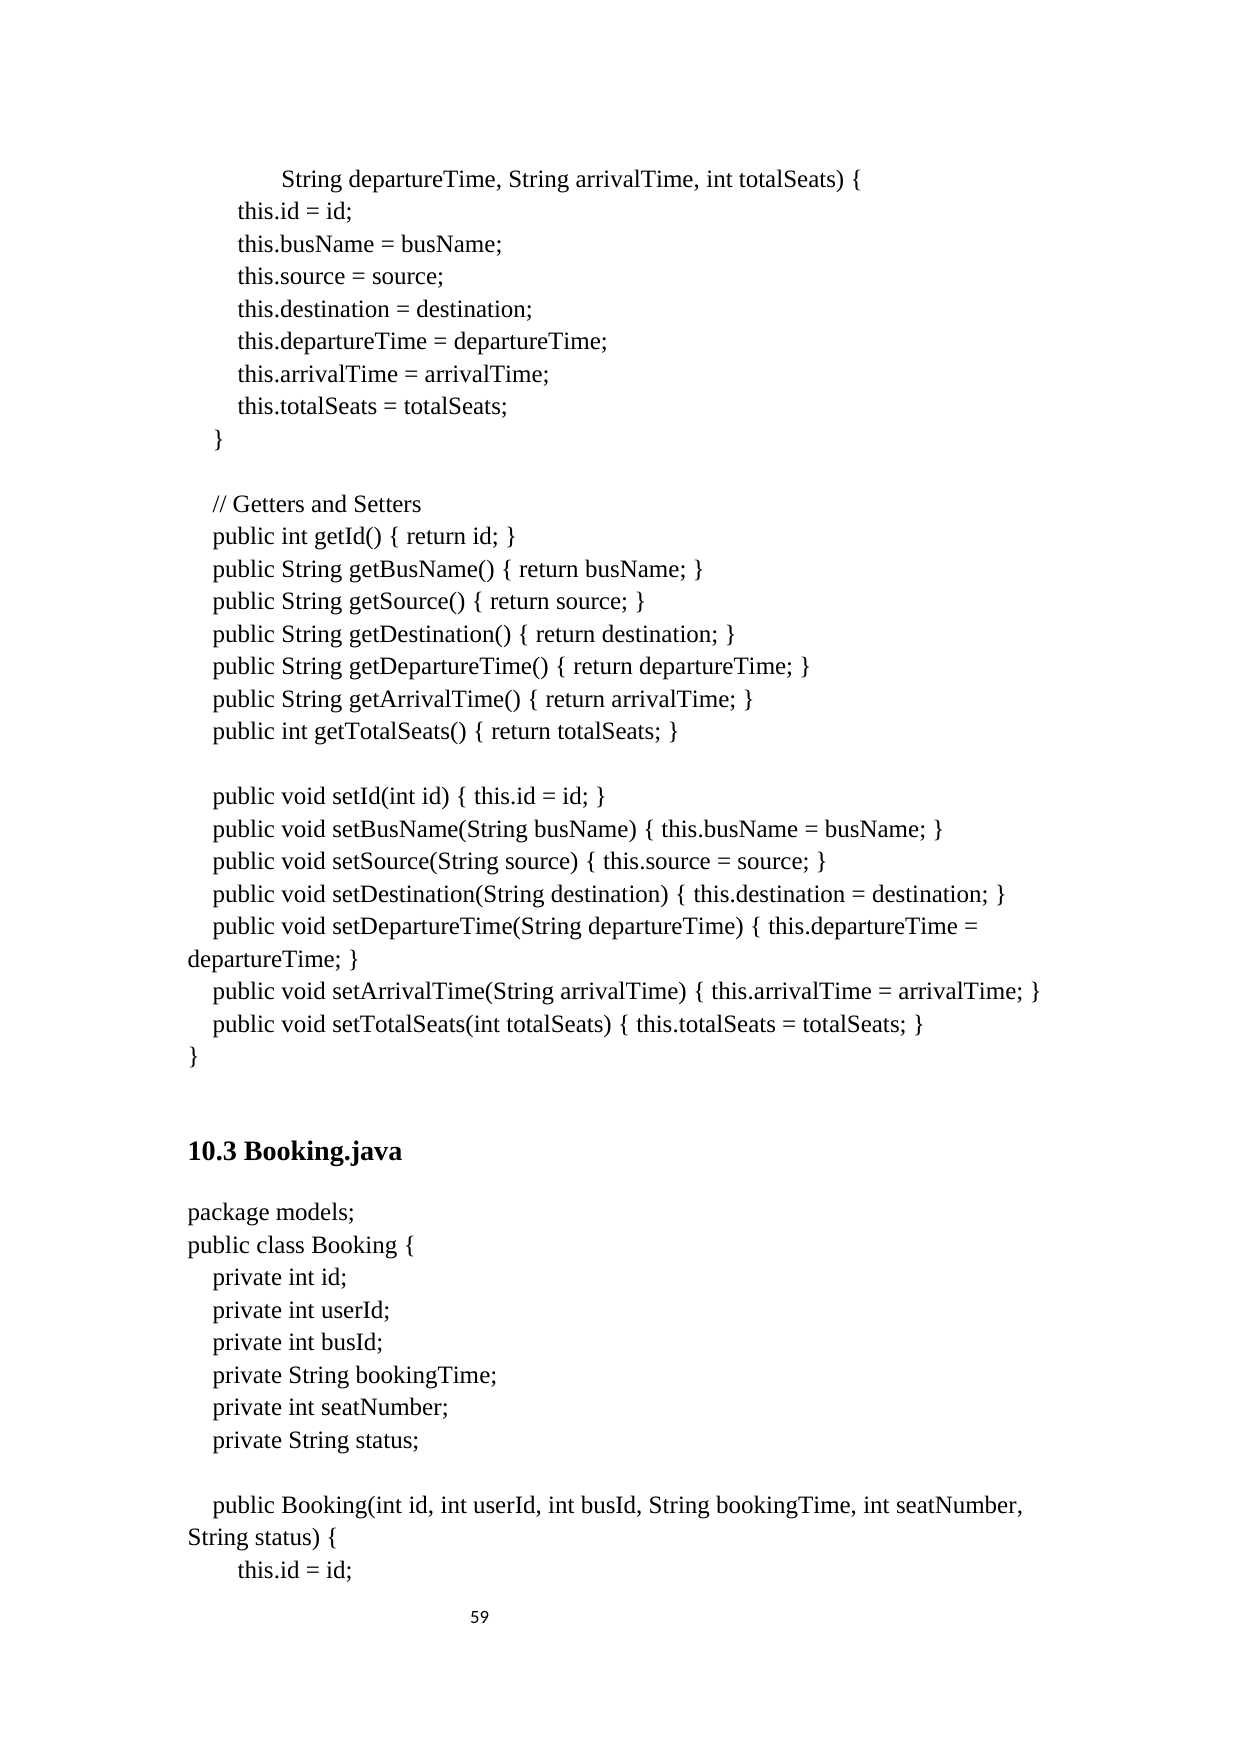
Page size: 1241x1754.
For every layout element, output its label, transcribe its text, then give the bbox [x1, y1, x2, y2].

text this.departureTime = departureTime; [187, 324, 1053, 357]
text this.totalSeats = totalSeats; [187, 389, 1053, 422]
text this.id = id; [187, 194, 1053, 227]
text public String getBusName() { return busName; } [187, 552, 1053, 584]
text public void setDepartureTime(String departureTime) { this.departureTime = departureTime; } [187, 909, 1053, 974]
text public void setId(int id) { this.id = id; } [187, 779, 1053, 812]
text public String getSource() { return source; } [187, 584, 1053, 617]
text private String bookingTime; [187, 1358, 1053, 1390]
text public String getDepartureTime() { return departureTime; } [187, 649, 1053, 682]
text } [187, 422, 1053, 454]
text public int getId() { return id; } [187, 519, 1053, 552]
text package models; [187, 1195, 1053, 1228]
text public void setBusName(String busName) { this.busName = busName; } [187, 812, 1053, 844]
text private int busId; [187, 1325, 1053, 1358]
text this.source = source; [187, 259, 1053, 292]
text private String status; [187, 1423, 1053, 1455]
text public class Booking { [187, 1228, 1053, 1260]
text this.busName = busName; [187, 227, 1053, 259]
text public void setTotalSeats(int totalSeats) { this.totalSeats = totalSeats; } [187, 1007, 1053, 1039]
text // Getters and Setters [187, 487, 1053, 519]
text public int getTotalSeats() { return totalSeats; } [187, 714, 1053, 747]
text public String getArrivalTime() { return arrivalTime; } [187, 682, 1053, 714]
text } [187, 1039, 1053, 1072]
subtitle 10.3 Booking.java [187, 1134, 1053, 1166]
text private int id; [187, 1260, 1053, 1293]
text public void setSource(String source) { this.source = source; } [187, 844, 1053, 877]
text public void setDestination(String destination) { this.destination = destination; } [187, 877, 1053, 909]
text public String getDestination() { return destination; } [187, 617, 1053, 649]
text private int userId; [187, 1293, 1053, 1325]
text public Booking(int id, int userId, int busId, String bookingTime, int seatNumber, String status) { [187, 1488, 1053, 1553]
text this.id = id; [187, 1553, 1053, 1585]
text public void setArrivalTime(String arrivalTime) { this.arrivalTime = arrivalTime; } [187, 974, 1053, 1007]
text String departureTime, String arrivalTime, int totalSeats) { [187, 162, 1053, 194]
text this.destination = destination; [187, 292, 1053, 324]
text this.arrivalTime = arrivalTime; [187, 357, 1053, 389]
text private int seatNumber; [187, 1390, 1053, 1423]
